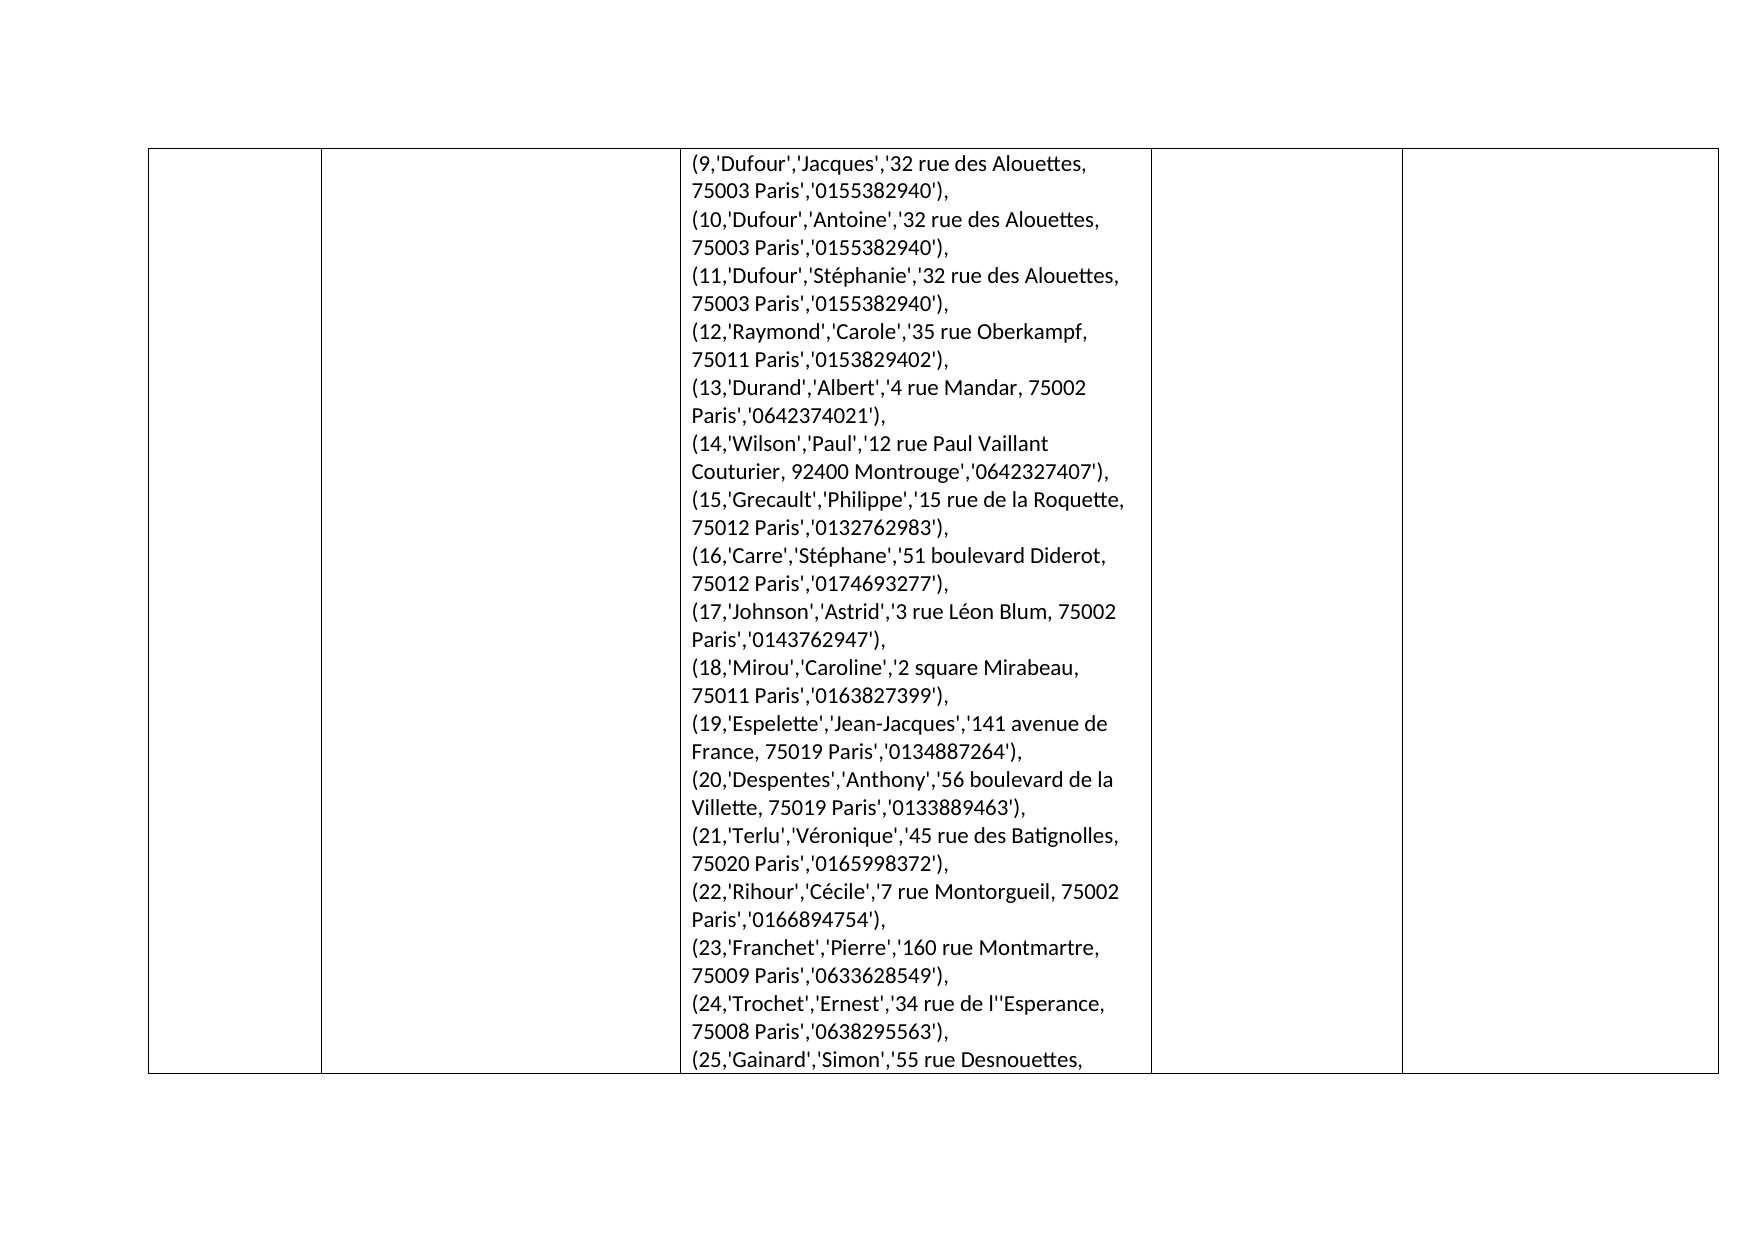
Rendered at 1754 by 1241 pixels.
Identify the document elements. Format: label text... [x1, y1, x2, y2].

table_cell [1152, 149, 1402, 1073]
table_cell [681, 149, 1151, 1073]
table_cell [1403, 149, 1718, 1073]
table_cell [322, 149, 680, 1073]
table_cell 8 [149, 149, 321, 1073]
